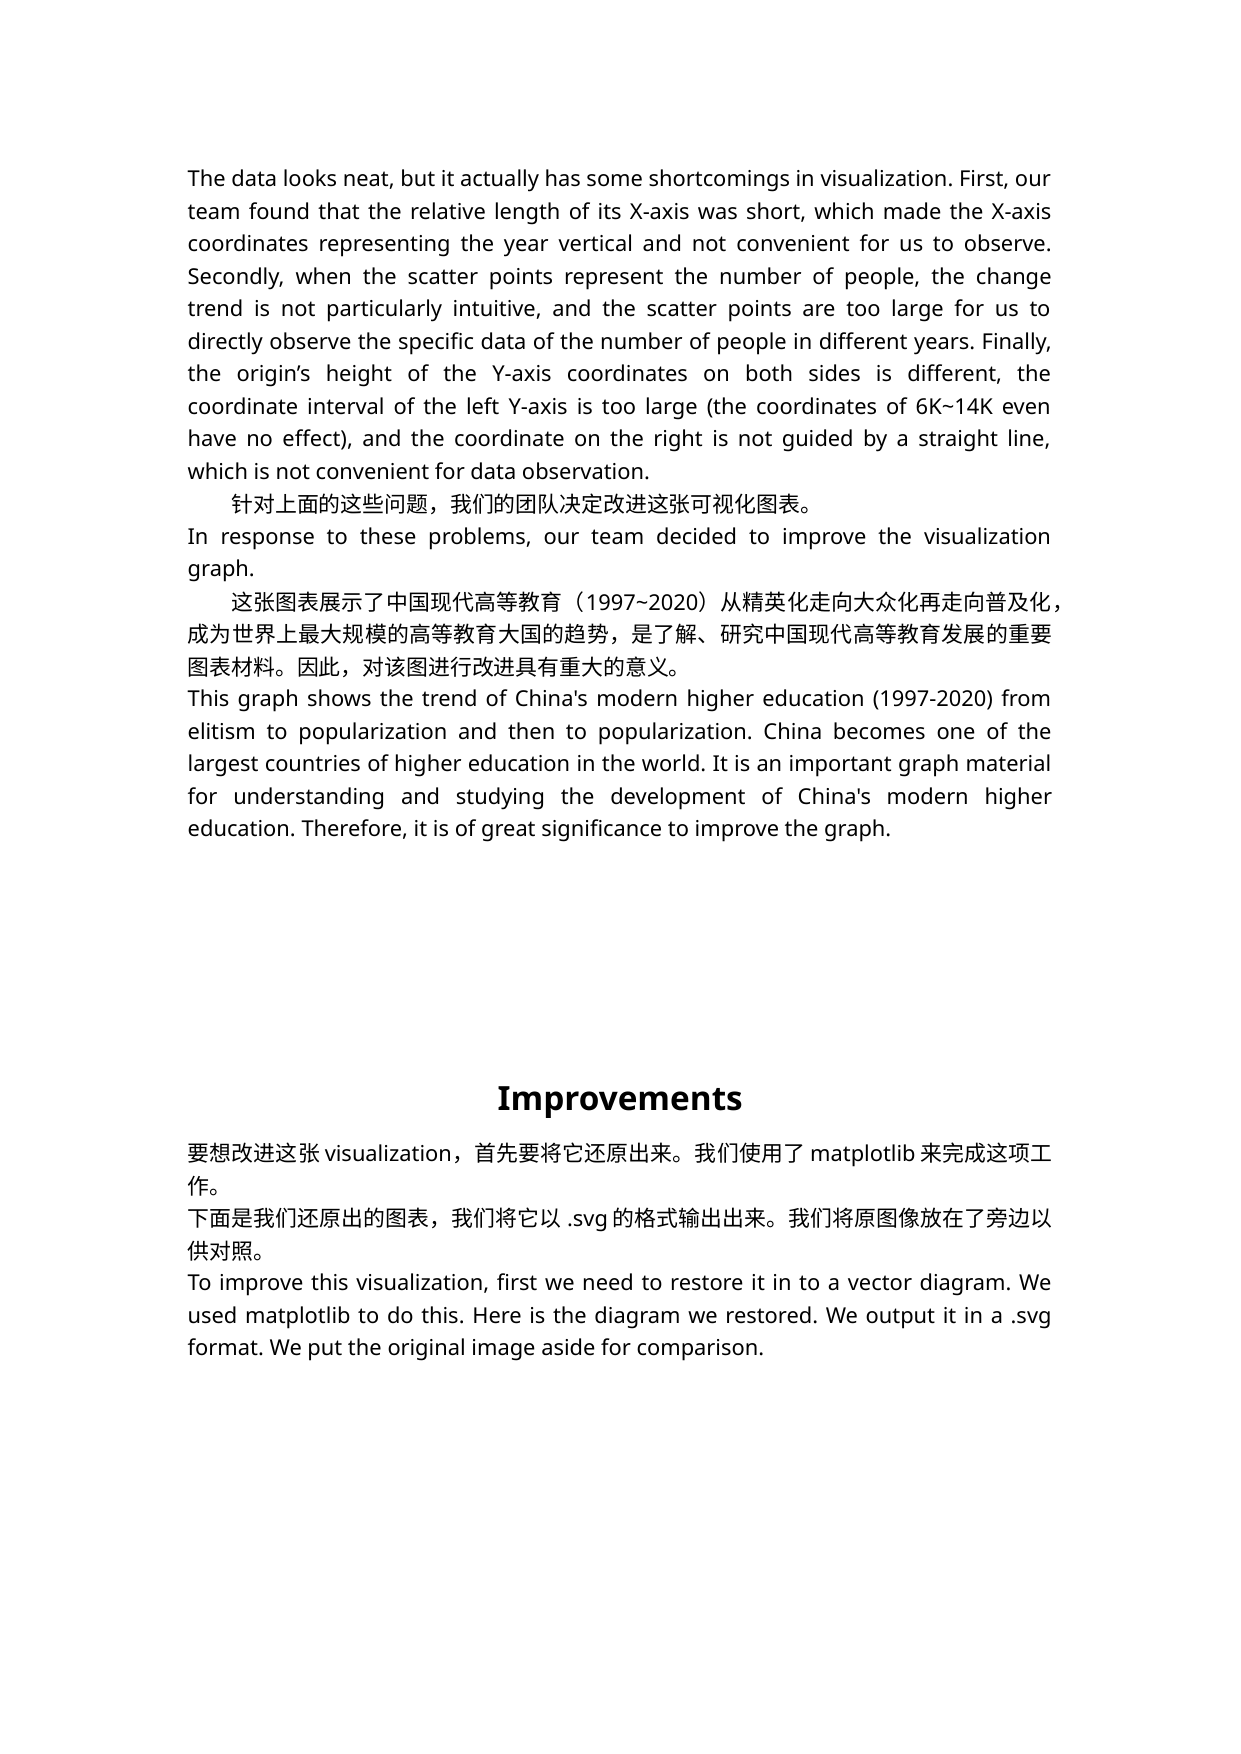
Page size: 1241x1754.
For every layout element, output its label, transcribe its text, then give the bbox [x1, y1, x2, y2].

text This graph shows the trend of China's modern higher education (1997-2020) from elitism to popularization and then to popularization. China becomes one of the largest countries of higher education in the world. It is an important graph material for understanding and studying the development of China's modern higher education. Therefore, it is of great significance to improve the graph. [187, 682, 1053, 844]
text 这张图表展示了中国现代高等教育（1997~2020）从精英化走向大众化再走向普及化，成为世界上最大规模的高等教育大国的趋势，是了解、研究中国现代高等教育发展的重要图表材料。因此，对该图进行改进具有重大的意义。 [187, 584, 1053, 682]
text The data looks neat, but it actually has some shortcomings in visualization. First, our team found that the relative length of its X-axis was short, which made the X-axis coordinates representing the year vertical and not convenient for us to observe. Secondly, when the scatter points represent the number of people, the change trend is not particularly intuitive, and the scatter points are too large for us to directly observe the specific data of the number of people in different years. Finally, the origin’s height of the Y-axis coordinates on both sides is different, the coordinate interval of the left Y-axis is too large (the coordinates of 6K~14K even have no effect), and the coordinate on the right is not guided by a straight line, which is not convenient for data observation. [187, 162, 1053, 487]
text In response to these problems, our team decided to improve the visualization graph. [187, 519, 1053, 584]
text 下面是我们还原出的图表，我们将它以 .svg的格式输出出来。我们将原图像放在了旁边以供对照。 [187, 1201, 1053, 1266]
text 要想改进这张visualization，首先要将它还原出来。我们使用了matplotlib来完成这项工作。 [187, 1136, 1053, 1201]
title Improvements [187, 1064, 1053, 1129]
text 针对上面的这些问题，我们的团队决定改进这张可视化图表。 [187, 487, 1053, 519]
